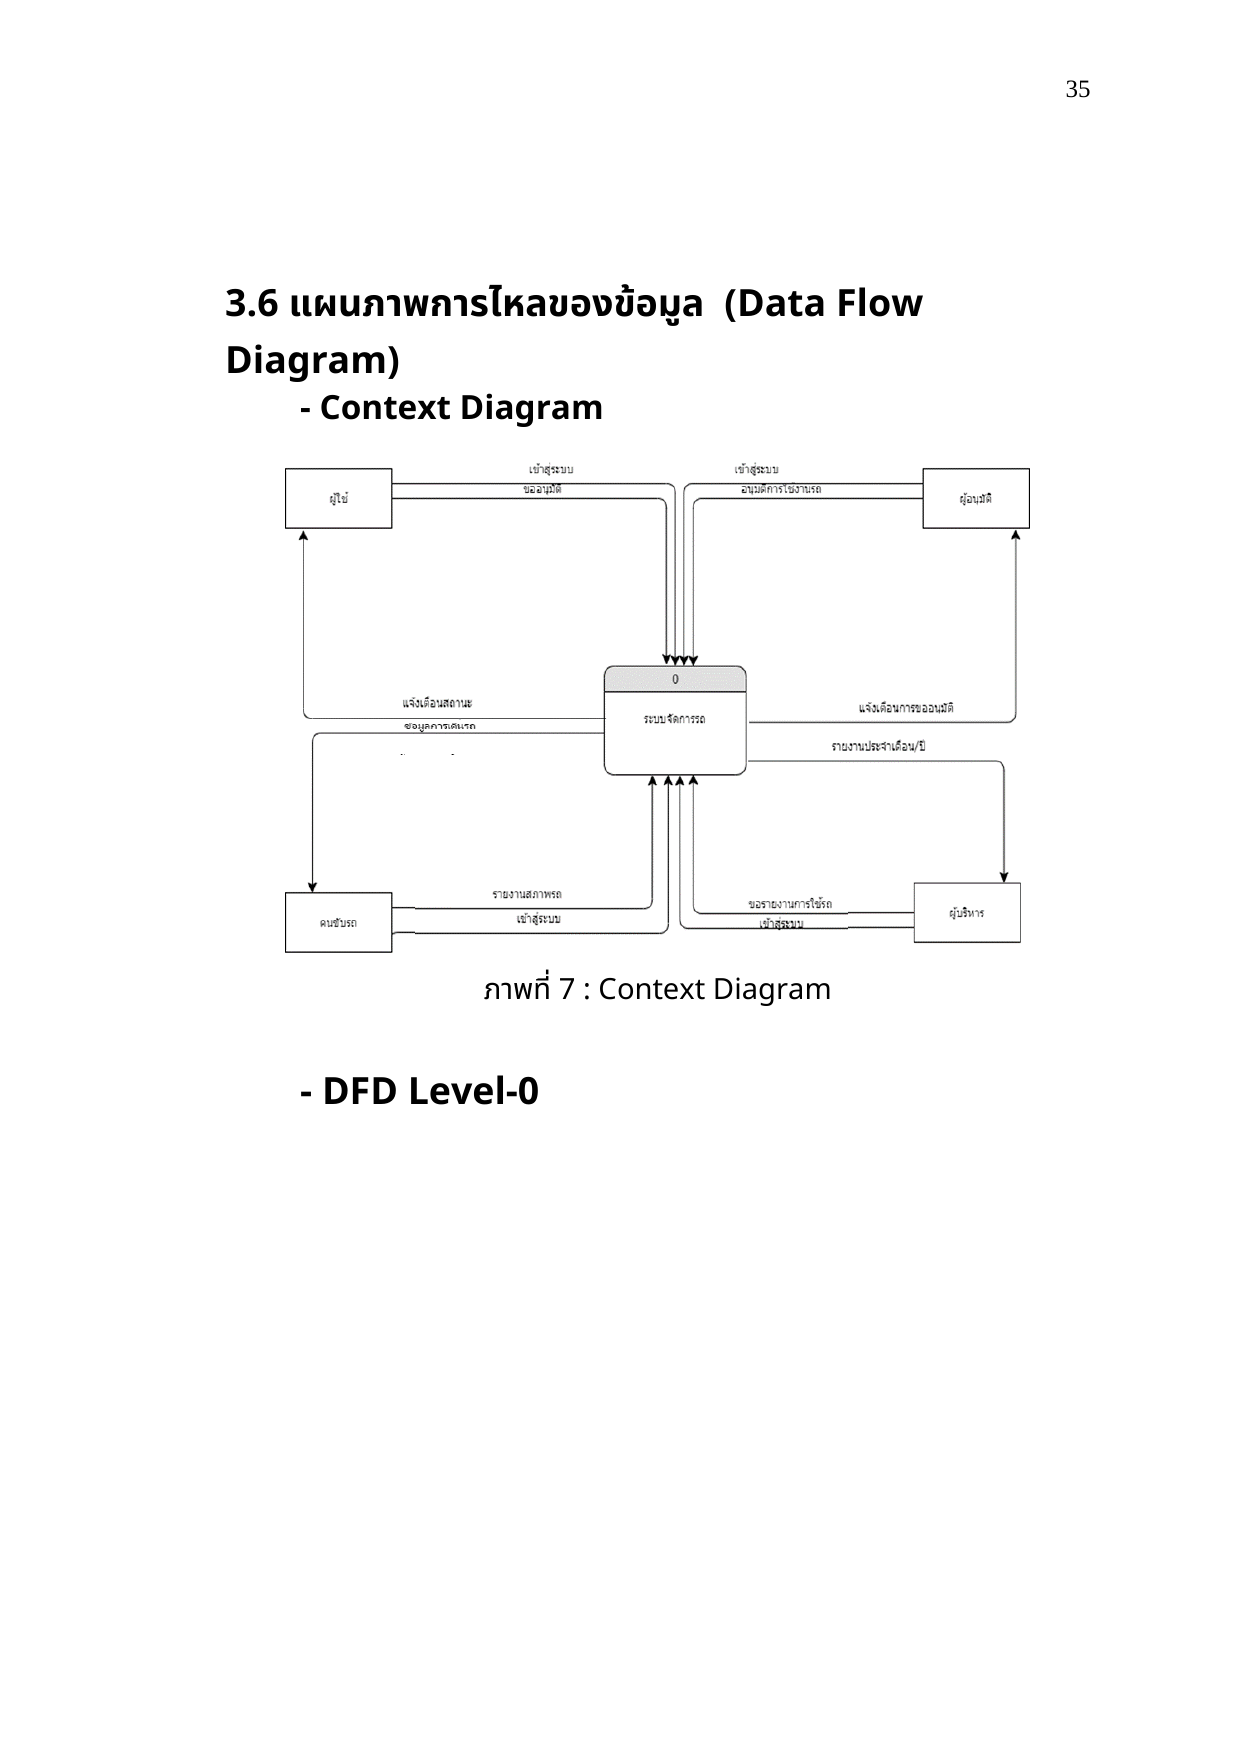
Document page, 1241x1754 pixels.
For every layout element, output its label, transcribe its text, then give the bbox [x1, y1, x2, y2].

text ภาพที่ 7 : Context Diagram [225, 969, 1090, 1013]
picture [246, 429, 1069, 969]
text - DFD Level-0 [225, 1064, 1090, 1115]
text - Context Diagram [225, 384, 1090, 429]
text 3.6 แผนภาพการไหลของข้อมูล (Data Flow Diagram) [225, 276, 1090, 384]
